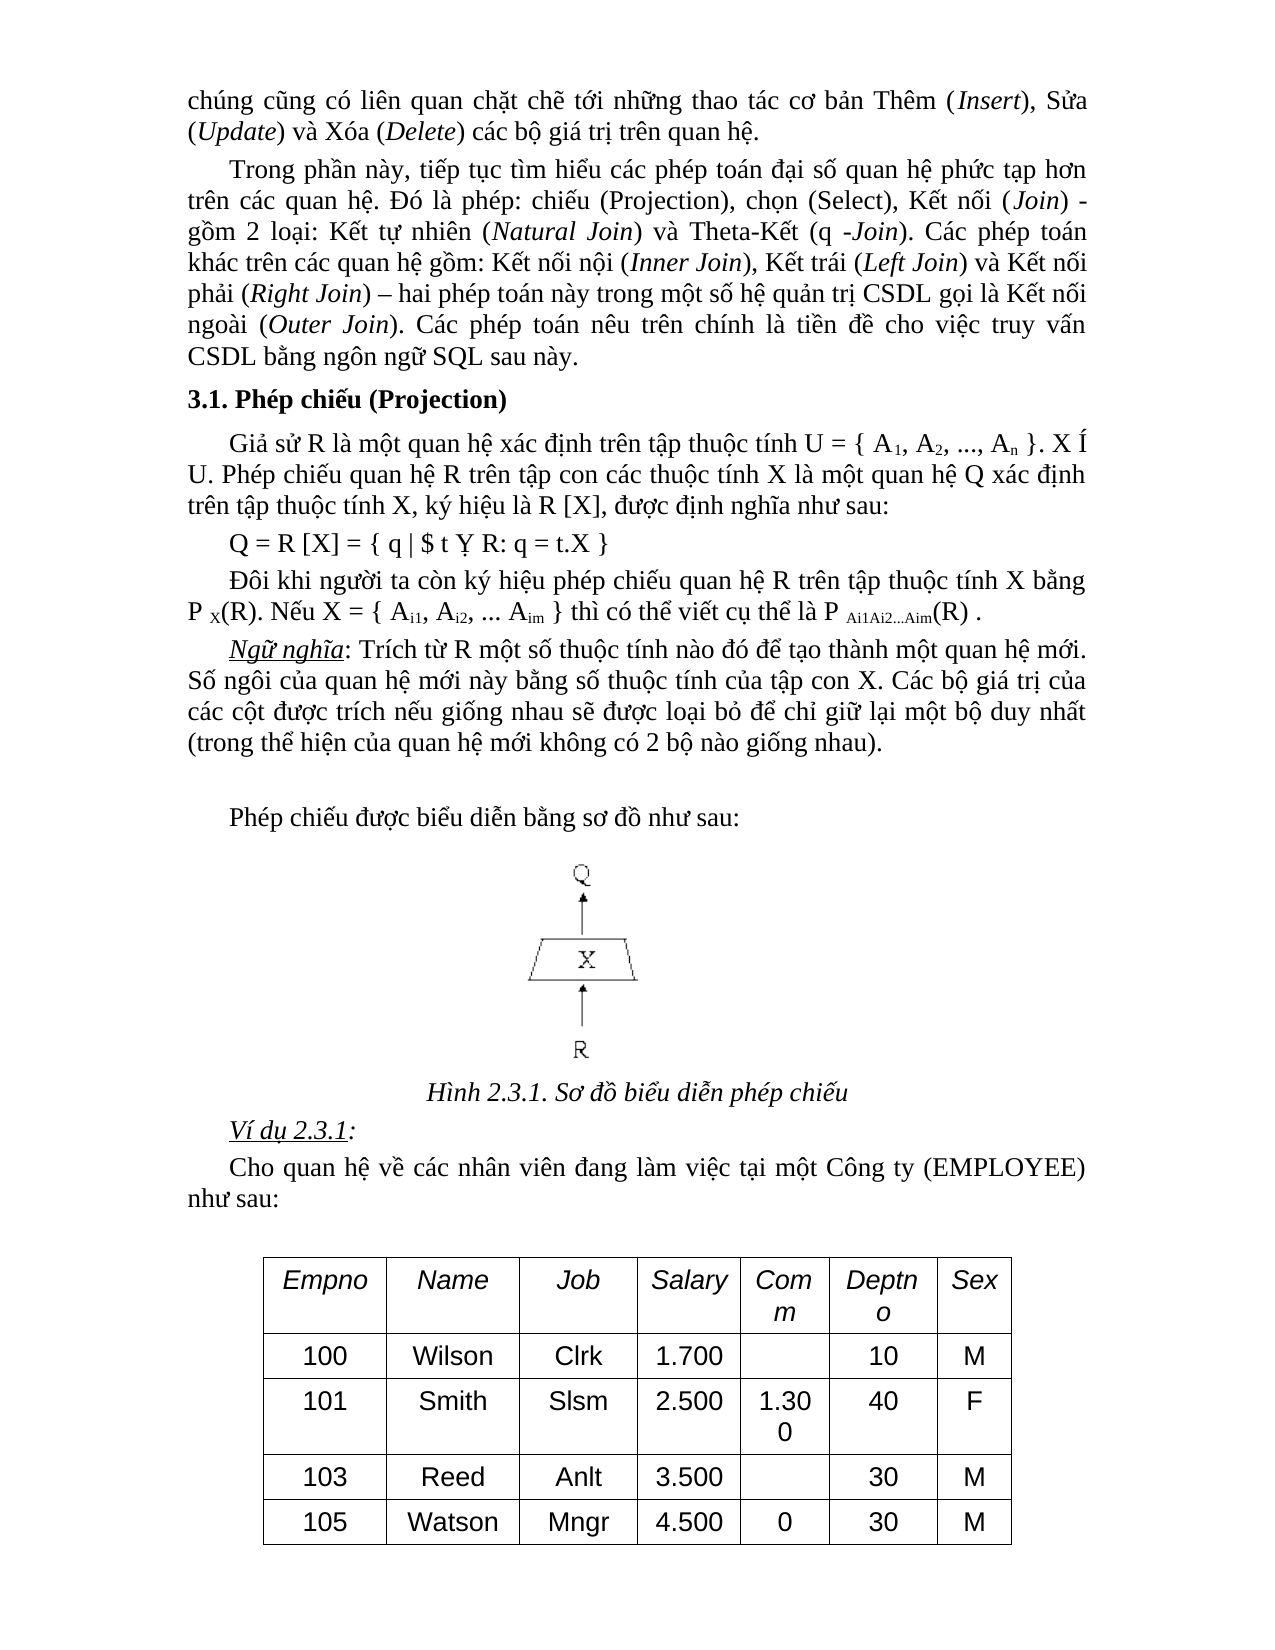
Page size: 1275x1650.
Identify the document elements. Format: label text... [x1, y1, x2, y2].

text Đôi khi người ta còn ký hiệu phép chiếu quan hệ R trên tập thuộc tính X bằng P X(R). Nếu X = { Ai1, Ai2, ... Aim } thì có thể viết cụ thể là P Ai1Ai2...Aim(R) . [187, 564, 1087, 626]
table_cell [741, 1455, 829, 1499]
table_cell 1.300 [741, 1379, 829, 1454]
table_cell F [938, 1379, 1011, 1454]
table_cell 100 [264, 1334, 386, 1378]
text Q = R [X] = { q | $ t Ỵ R: q = t.X } [187, 527, 1087, 558]
table_cell 101 [264, 1379, 386, 1454]
table_cell 1.700 [638, 1334, 740, 1378]
table_cell M [938, 1334, 1011, 1378]
text Hình 2.3.1. Sơ đồ biểu diễn phép chiếu [187, 838, 1087, 1107]
table_header Name [387, 1258, 519, 1333]
table_cell 3.500 [638, 1455, 740, 1499]
table_cell Wilson [387, 1334, 519, 1378]
table_cell 30 [830, 1500, 937, 1543]
table_cell Anlt [520, 1455, 637, 1499]
table_cell 40 [830, 1379, 937, 1454]
table_header Job [520, 1258, 637, 1333]
table_cell Slsm [520, 1379, 637, 1454]
table_cell Watson [387, 1500, 519, 1543]
table_cell 30 [830, 1455, 937, 1499]
table_cell M [938, 1500, 1011, 1543]
table_cell 105 [264, 1500, 386, 1543]
table_cell 0 [741, 1500, 829, 1543]
text Ví dụ 2.3.1: [187, 1114, 1087, 1145]
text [187, 84, 1087, 147]
table_cell 4.500 [638, 1500, 740, 1543]
picture [520, 856, 659, 1071]
table_cell 103 [264, 1455, 386, 1499]
table_cell Mngr [520, 1500, 637, 1543]
text Cho quan hệ về các nhân viên đang làm việc tại một Công ty (EMPLOYEE) như sau: [187, 1151, 1087, 1213]
table_cell 2.500 [638, 1379, 740, 1454]
table_header Comm [741, 1258, 829, 1333]
text Phép chiếu được biểu diễn bằng sơ đồ như sau: [187, 801, 1087, 832]
text 3.1. Phép chiếu (Projection) [187, 383, 1087, 414]
table_cell Smith [387, 1379, 519, 1454]
table_cell Clrk [520, 1334, 637, 1378]
table_cell 10 [830, 1334, 937, 1378]
text Trong phần này, tiếp tục tìm hiểu các phép toán đại số quan hệ phức tạp hơn trên các quan hệ. Đó là phép: chiếu (Projection), chọn (Select), Kết nối (Join) - gồm 2 loại: Kết tự nhiên (Natural Join) và Theta-Kết (q -Join). Các phép toán khác trên các quan hệ gồm: Kết nối nội (Inner Join), Kết trái (Left Join) và Kết nối phải (Right Join) – hai phép toán này trong một số hệ quản trị CSDL gọi là Kết nối ngoài (Outer Join). Các phép toán nêu trên chính là tiền đề cho việc truy vấn CSDL bằng ngôn ngữ SQL sau này. [187, 153, 1087, 371]
table_header Empno [264, 1258, 386, 1333]
table_header Sex [938, 1258, 1011, 1333]
text Giả sử R là một quan hệ xác định trên tập thuộc tính U = { A1, A2, ..., An }. X Í U. Phép chiếu quan hệ R trên tập con các thuộc tính X là một quan hệ Q xác định trên tập thuộc tính X, ký hiệu là R [X], được định nghĩa như sau: [187, 427, 1087, 521]
table_cell M [938, 1455, 1011, 1499]
table_header Salary [638, 1258, 740, 1333]
text Ngữ nghĩa: Trích từ R một số thuộc tính nào đó để tạo thành một quan hệ mới. Số ngôi của quan hệ mới này bằng số thuộc tính của tập con X. Các bộ giá trị của các cột được trích nếu giống nhau sẽ được loại bỏ để chỉ giữ lại một bộ duy nhất (trong thể hiện của quan hệ mới không có 2 bộ nào giống nhau). [187, 633, 1087, 757]
table_cell [741, 1334, 829, 1378]
table_header Deptno [830, 1258, 937, 1333]
table_cell Reed [387, 1455, 519, 1499]
